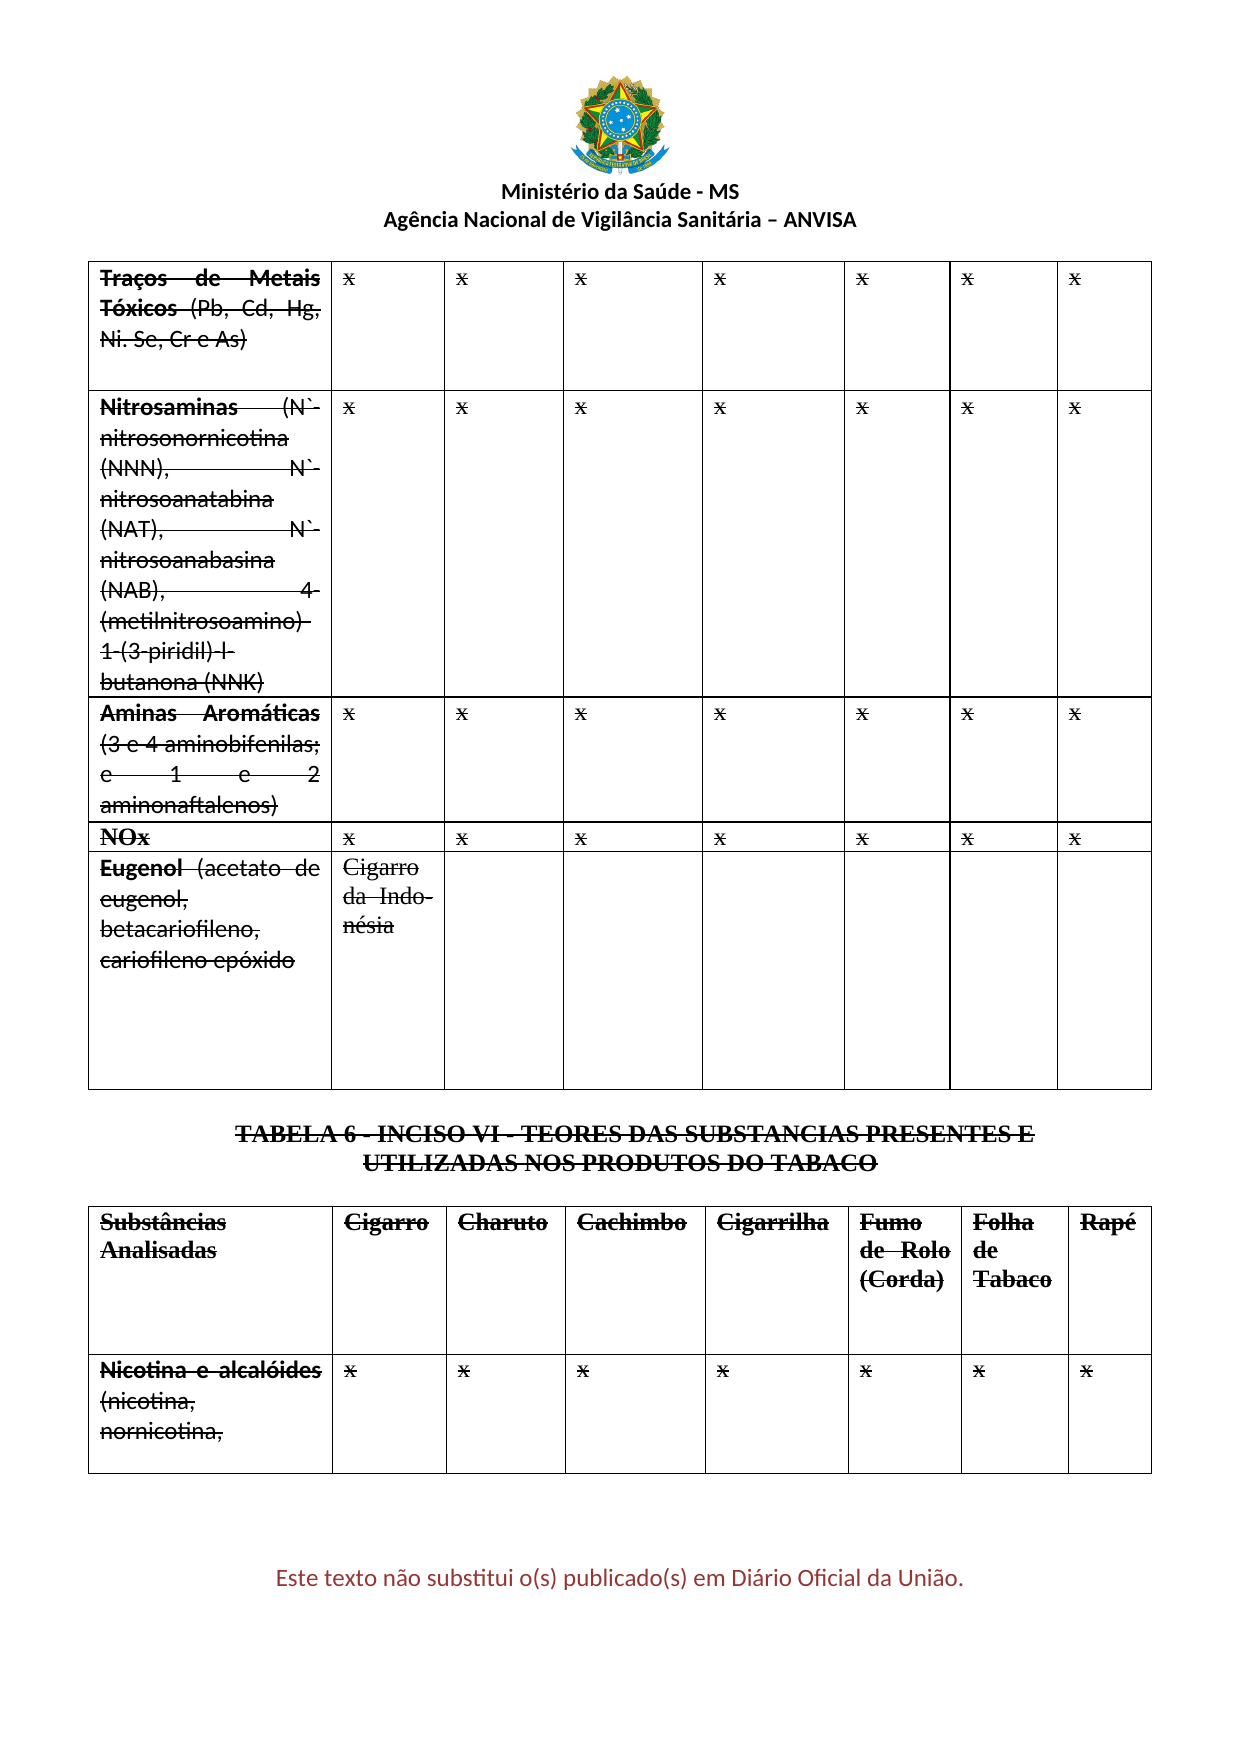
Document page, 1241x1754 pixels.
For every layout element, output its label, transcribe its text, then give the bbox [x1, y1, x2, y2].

table_cell Cigarro da Indo-nésia [332, 852, 444, 1089]
table_header Folha de Tabaco [962, 1207, 1068, 1353]
table_cell x [566, 1355, 705, 1473]
table_header Charuto [447, 1207, 565, 1353]
table_cell [951, 852, 1057, 1089]
table_cell [703, 852, 844, 1089]
table_cell x [1058, 262, 1151, 390]
table_cell x [332, 698, 444, 821]
table_cell x [447, 1355, 565, 1473]
table_cell x [333, 1355, 446, 1473]
table_cell x [703, 823, 844, 851]
table_cell x [564, 391, 702, 696]
table_cell x [703, 698, 844, 821]
table_cell x [445, 391, 563, 696]
table_cell Aminas Aromáticas (3 e 4 aminobifenilas; e 1 e 2 aminonaftalenos) [89, 698, 331, 821]
picture [567, 73, 673, 177]
text TABELA 6 - INCISO VI - TEORES DAS SUBSTANCIAS PRESENTES E UTILIZADAS NOS PRODUTOS DO TABACO [177, 1119, 1063, 1176]
table_header Rapé [1069, 1207, 1151, 1353]
table_header Cigarro [333, 1207, 446, 1353]
table_cell x [703, 262, 844, 390]
table_cell x [962, 1355, 1068, 1473]
table_header Cigarrilha [706, 1207, 848, 1353]
table_cell Eugenol (acetato de eugenol, betacariofileno, cariofileno epóxido [89, 852, 331, 1089]
table_cell x [332, 391, 444, 696]
table_cell x [703, 391, 844, 696]
table_cell x [951, 698, 1057, 821]
table_cell Nicotina e alcalóides (nicotina, nornicotina, miosmina, anabasina) [89, 1355, 332, 1473]
table_cell [445, 852, 563, 1089]
table_cell x [845, 823, 949, 851]
table_header Cachimbo [566, 1207, 705, 1353]
table_cell NOx [89, 823, 331, 851]
table_cell Nitrosaminas (N`-nitrosonornicotina (NNN), N`-nitrosoanatabina (NAT), N`-nitrosoanabasina (NAB), 4-(metilnitrosoamino)-1-(3-piridil)-l-butanona (NNK) [89, 391, 331, 696]
table_cell x [445, 698, 563, 821]
table_cell x [1069, 1355, 1151, 1473]
table_cell x [1058, 823, 1151, 851]
table_cell x [845, 698, 949, 821]
table_header Substâncias Analisadas [89, 1207, 332, 1353]
table_cell x [845, 262, 949, 390]
table_cell x [564, 698, 702, 821]
table_cell x [849, 1355, 961, 1473]
table_cell [564, 852, 702, 1089]
table_cell x [951, 391, 1057, 696]
table_cell x [951, 823, 1057, 851]
table_cell [845, 852, 949, 1089]
table_cell x [845, 391, 949, 696]
table_cell x [564, 823, 702, 851]
table_cell x [564, 262, 702, 390]
table_cell x [1058, 391, 1151, 696]
table_cell x [1058, 698, 1151, 821]
table_cell x [332, 823, 444, 851]
table_cell x [332, 262, 444, 390]
table_cell x [445, 262, 563, 390]
table_cell x [445, 823, 563, 851]
table_header Fumo de Rolo (Corda) [849, 1207, 961, 1353]
table_cell Traços de Metais Tóxicos (Pb, Cd, Hg, Ni. Se, Cr e As) [89, 262, 331, 390]
table_cell [1058, 852, 1151, 1089]
table_cell x [951, 262, 1057, 390]
table_cell x [706, 1355, 848, 1473]
